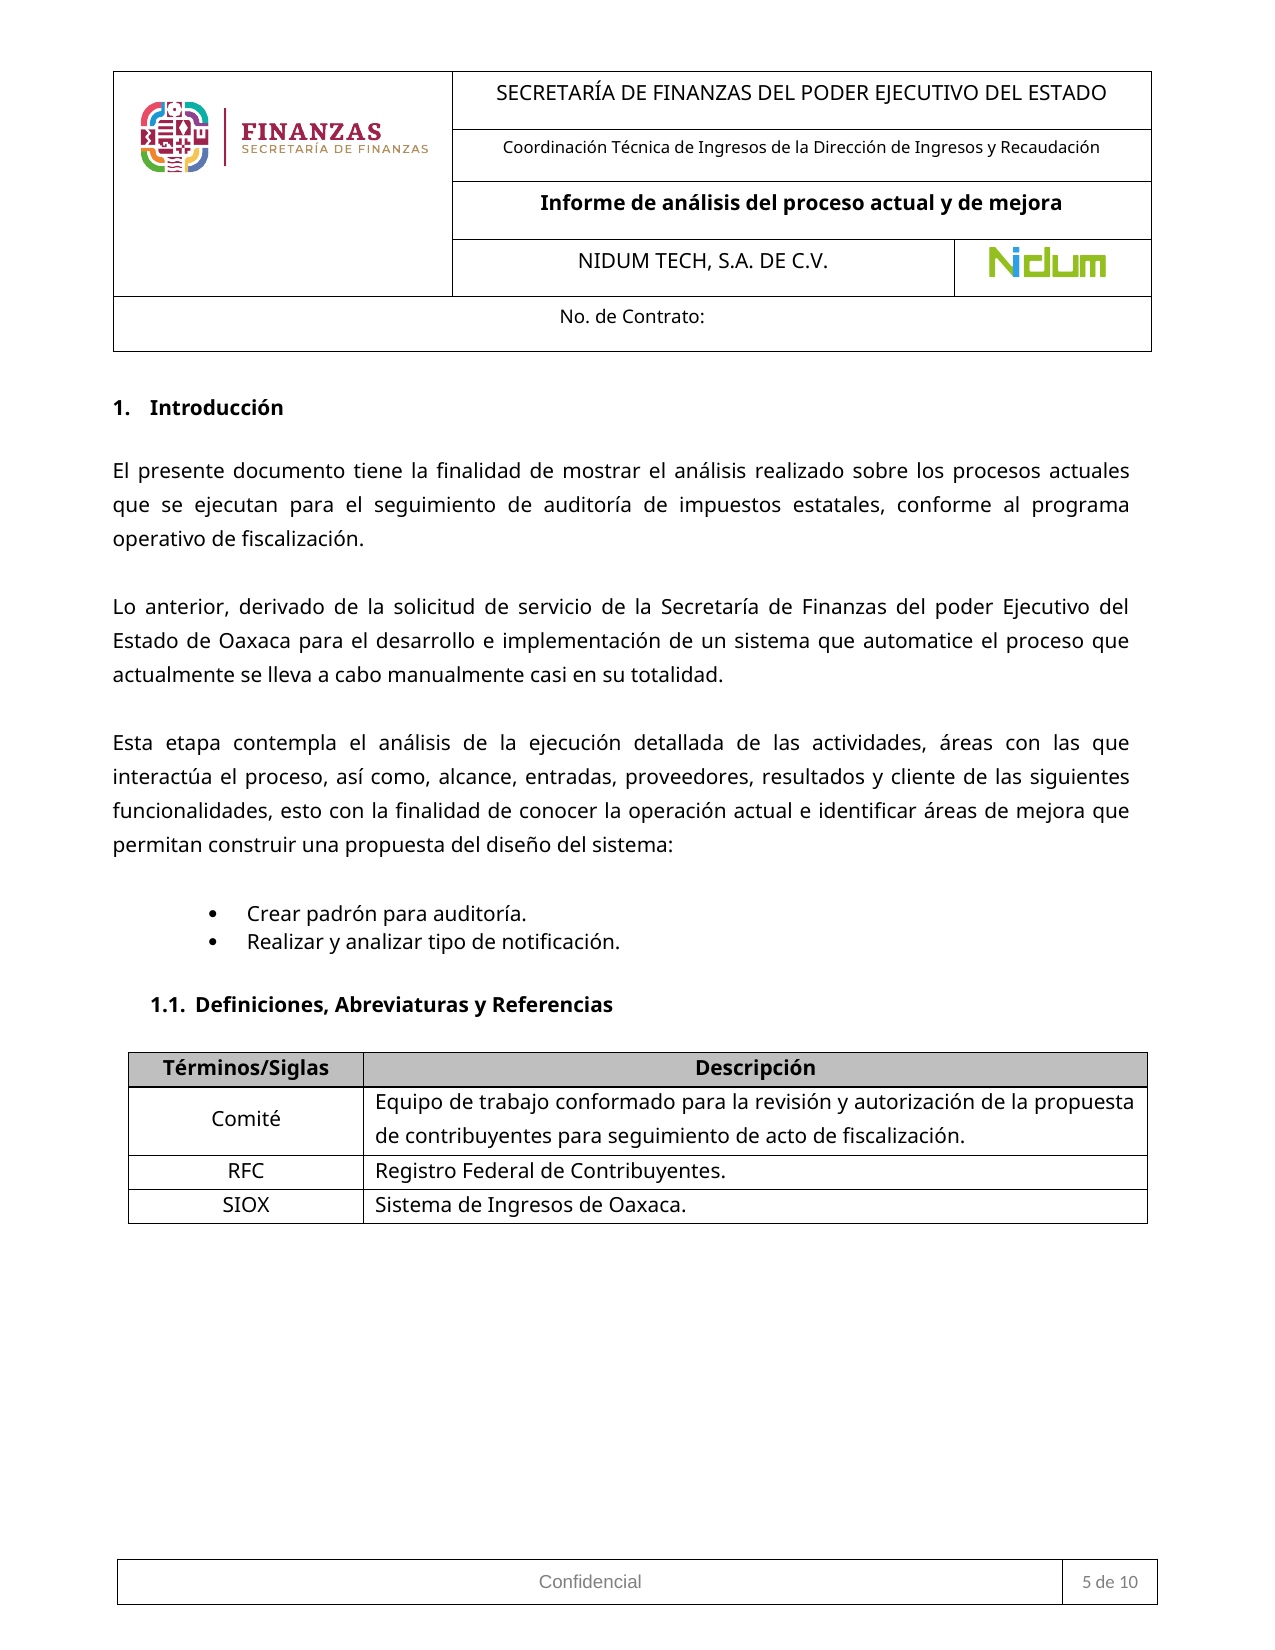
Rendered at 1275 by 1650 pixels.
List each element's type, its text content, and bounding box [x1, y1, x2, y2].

text El presente documento tiene la finalidad de mostrar el análisis realizado sobre los procesos actuales que se ejecutan para el seguimiento de auditoría de impuestos estatales, conforme al programa operativo de fiscalización. [112, 456, 1131, 552]
table_cell Equipo de trabajo conformado para la revisión y autorización de la propuesta de contribuyentes para seguimiento de acto de fiscalización. [364, 1088, 1147, 1155]
list Realizar y analizar tipo de notificación. [209, 927, 1131, 956]
table_header Términos/Siglas [129, 1053, 363, 1086]
table_cell Sistema de Ingresos de Oaxaca. [364, 1190, 1147, 1223]
table_cell SIOX [129, 1190, 363, 1223]
list Definiciones, Abreviaturas y Referencias [150, 990, 1162, 1018]
table_cell Registro Federal de Contribuyentes. [364, 1156, 1147, 1189]
picture [983, 244, 1112, 278]
text Esta etapa contempla el análisis de la ejecución detallada de las actividades, áreas con las que interactúa el proceso, así como, alcance, entradas, proveedores, resultados y cliente de las siguientes funcionalidades, esto con la finalidad de conocer la operación actual e identificar áreas de mejora que permitan construir una propuesta del diseño del sistema: [112, 728, 1131, 859]
table_header Descripción [364, 1053, 1147, 1086]
text Lo anterior, derivado de la solicitud de servicio de la Secretaría de Finanzas del poder Ejecutivo del Estado de Oaxaca para el desarrollo e implementación de un sistema que automatice el proceso que actualmente se lleva a cabo manualmente casi en su totalidad. [112, 592, 1131, 689]
table_cell RFC [129, 1156, 363, 1189]
picture [134, 94, 448, 179]
list Introducción [112, 393, 1162, 422]
table_cell Comité [129, 1088, 363, 1155]
list Crear padrón para auditoría. [209, 899, 1131, 927]
